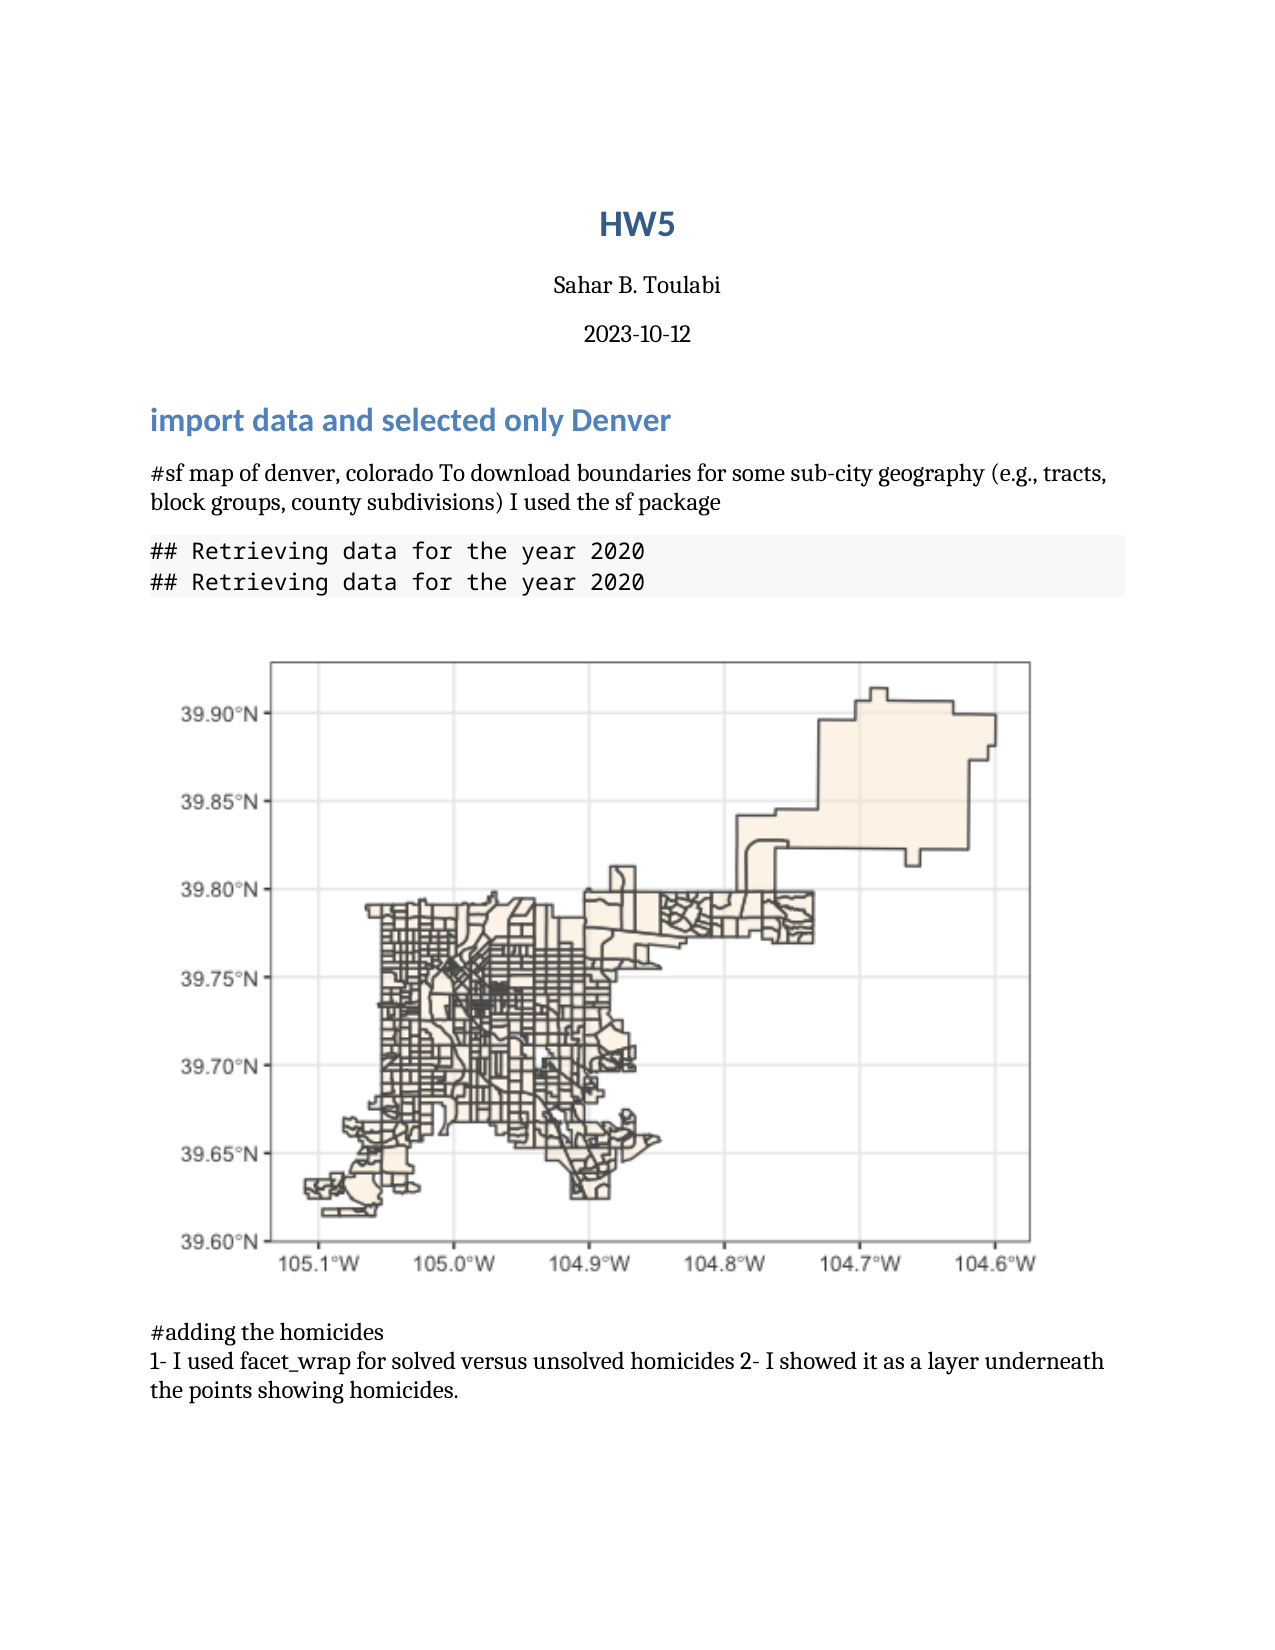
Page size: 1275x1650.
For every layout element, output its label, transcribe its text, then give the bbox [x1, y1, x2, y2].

text ## Retrieving data for the year 2020 ## Retrieving data for the year 2020 [150, 535, 1125, 597]
text #sf map of denver, colorado To download boundaries for some sub-city geography (e.g., tracts, block groups, county subdivisions) I used the sf package [150, 459, 1125, 516]
picture [168, 618, 1044, 1319]
subtitle import data and selected only Denver [150, 399, 1125, 440]
text Sahar B. Toulabi [150, 271, 1125, 299]
title HW5 [150, 200, 1125, 246]
text 2023-10-12 [150, 320, 1125, 349]
